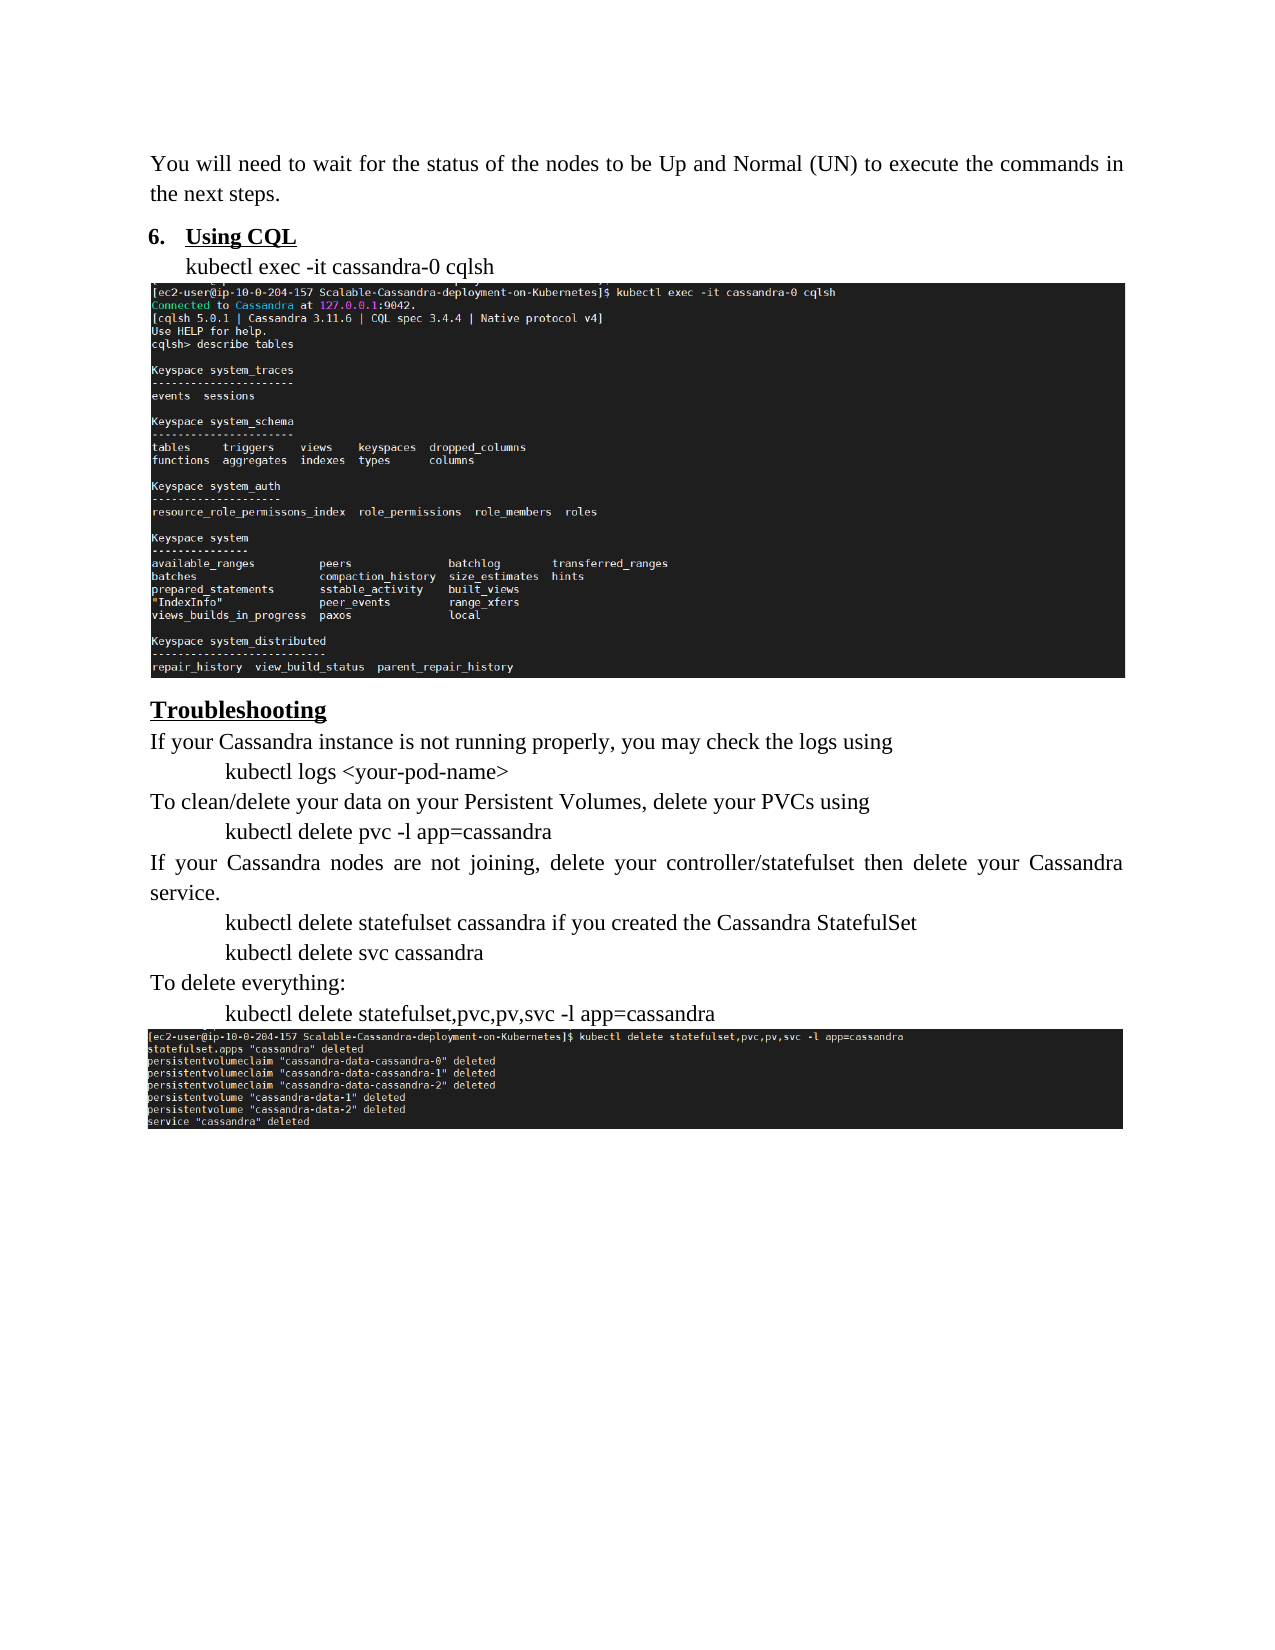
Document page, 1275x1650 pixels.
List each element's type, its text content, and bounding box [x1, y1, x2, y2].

text You will need to wait for the status of the nodes to be Up and Normal (UN) to execute the commands in the next steps. [150, 150, 1125, 207]
text kubectl delete statefulset cassandra if you created the Cassandra StatefulSet [150, 909, 1125, 935]
text kubectl logs <your-pod-name> [150, 758, 1125, 784]
text kubectl exec -it cassandra-0 cqlsh [185, 253, 1125, 279]
text If your Cassandra nodes are not joining, delete your controller/statefulset then delete your Cassandra service. [150, 848, 1125, 905]
text kubectl delete svc cassandra [150, 939, 1125, 966]
text kubectl delete pvc -l app=cassandra [150, 818, 1125, 845]
text kubectl delete statefulset,pvc,pv,svc -l app=cassandra [150, 999, 1125, 1026]
text To delete everything: [150, 969, 1125, 996]
picture [150, 283, 1125, 678]
list Using CQL [148, 223, 1125, 249]
text If your Cassandra instance is not running properly, you may check the logs using [150, 728, 1125, 754]
text To clean/delete your data on your Persistent Volumes, delete your PVCs using [150, 788, 1125, 814]
text Troubleshooting [150, 695, 1125, 723]
picture [147, 1029, 1123, 1129]
